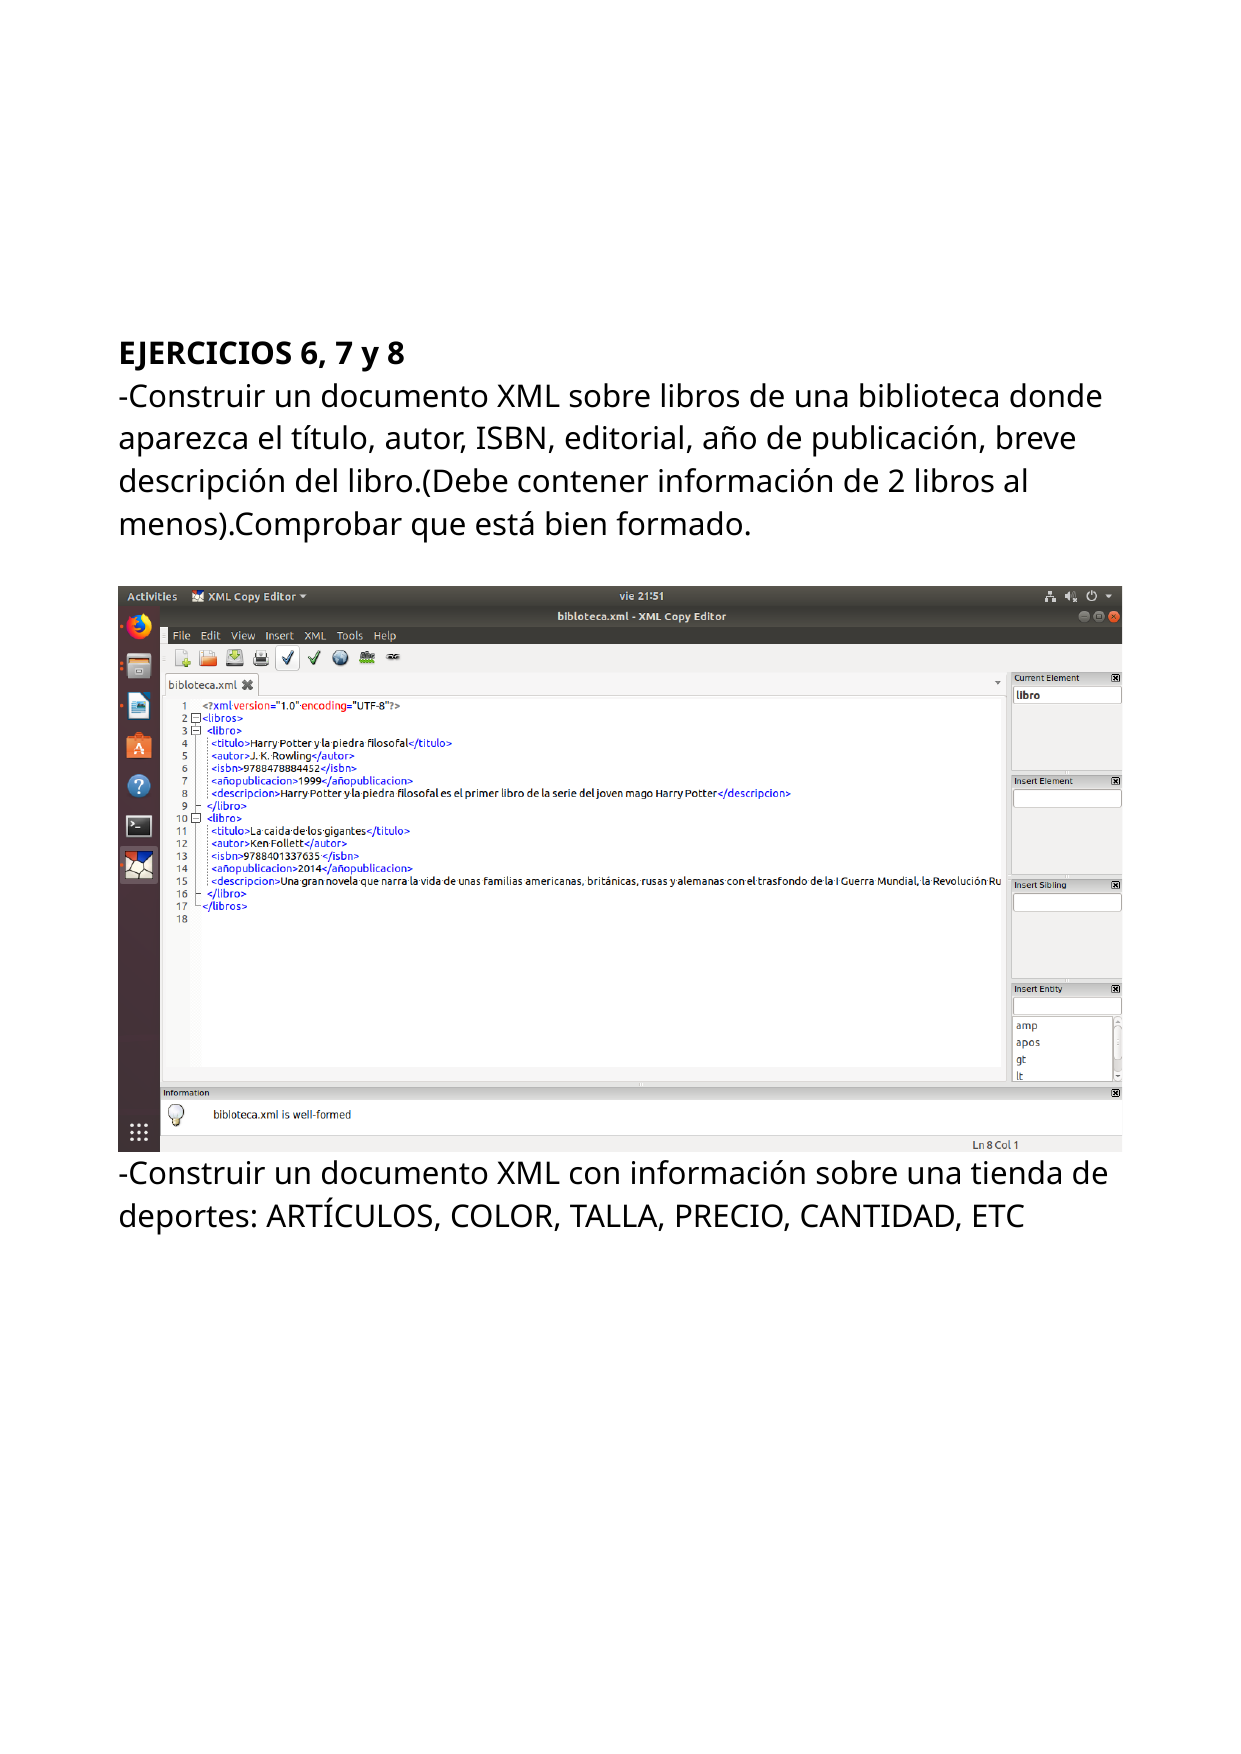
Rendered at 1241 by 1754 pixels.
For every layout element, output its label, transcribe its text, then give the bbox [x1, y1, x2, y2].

text EJERCICIOS 6, 7 y 8 [118, 331, 1122, 374]
text -Construir un documento XML con información sobre una tienda de deportes: ARTÍCULOS, COLOR, TALLA, PRECIO, CANTIDAD, ETC [118, 1152, 1122, 1236]
text -Construir un documento XML sobre libros de una biblioteca donde aparezca el título, autor, ISBN, editorial, año de publicación, breve descripción del libro.(Debe contener información de 2 libros al menos).Comprobar que está bien formado. [118, 374, 1122, 544]
picture [118, 586, 1123, 1152]
